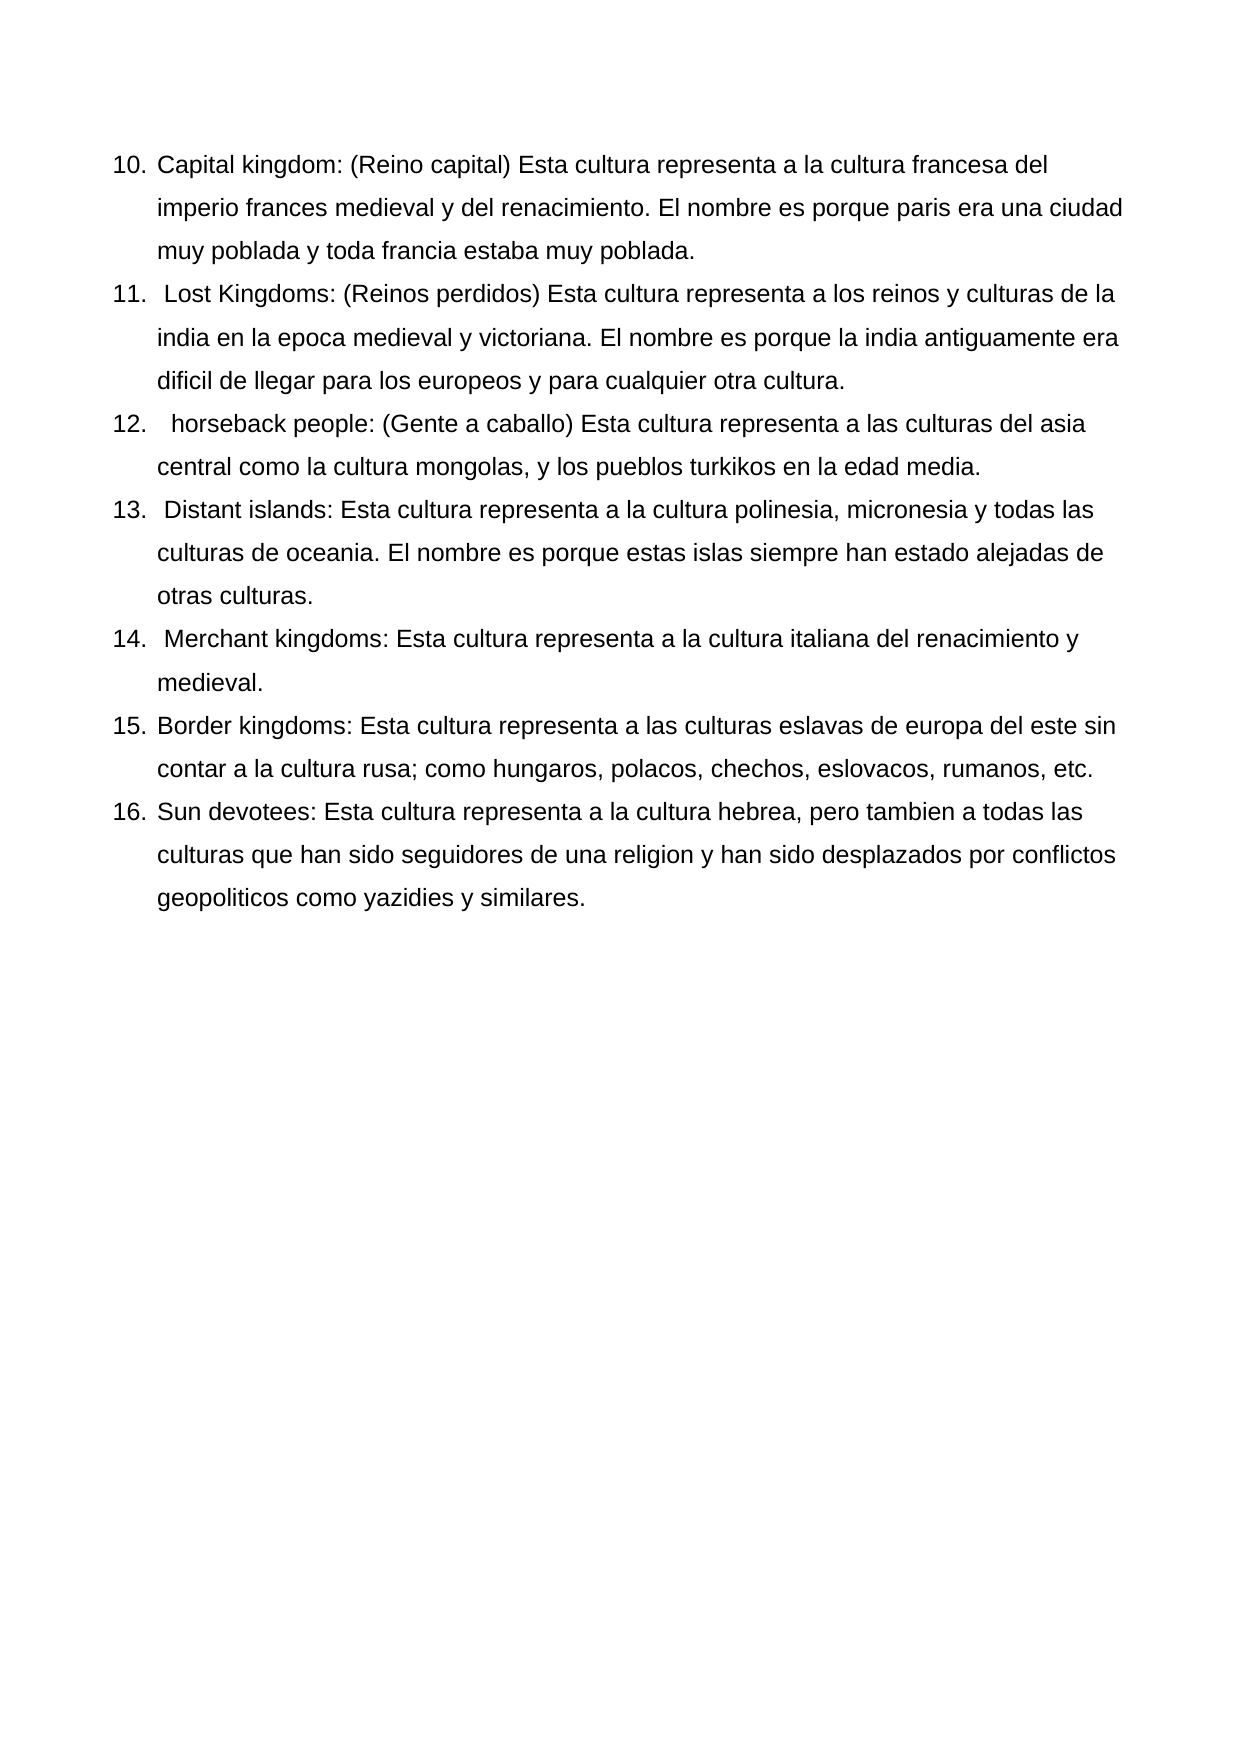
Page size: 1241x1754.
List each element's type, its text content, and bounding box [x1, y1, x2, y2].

list horseback people: (Gente a caballo) Esta cultura representa a las culturas del asia central como la cultura mongolas, y los pueblos turkikos en la edad media. [112, 409, 1128, 481]
list Merchant kingdoms: Esta cultura representa a la cultura italiana del renacimiento y medieval. [112, 624, 1128, 696]
list Capital kingdom: (Reino capital) Esta cultura representa a la cultura francesa del imperio frances medieval y del renacimiento. El nombre es porque paris era una ciudad muy poblada y toda francia estaba muy poblada. [112, 150, 1128, 265]
list Sun devotees: Esta cultura representa a la cultura hebrea, pero tambien a todas las culturas que han sido seguidores de una religion y han sido desplazados por conflictos geopoliticos como yazidies y similares. [112, 797, 1128, 912]
list Lost Kingdoms: (Reinos perdidos) Esta cultura representa a los reinos y culturas de la india en la epoca medieval y victoriana. El nombre es porque la india antiguamente era dificil de llegar para los europeos y para cualquier otra cultura. [112, 279, 1128, 394]
list Border kingdoms: Esta cultura representa a las culturas eslavas de europa del este sin contar a la cultura rusa; como hungaros, polacos, chechos, eslovacos, rumanos, etc. [112, 711, 1128, 782]
list Distant islands: Esta cultura representa a la cultura polinesia, micronesia y todas las culturas de oceania. El nombre es porque estas islas siempre han estado alejadas de otras culturas. [112, 495, 1128, 610]
